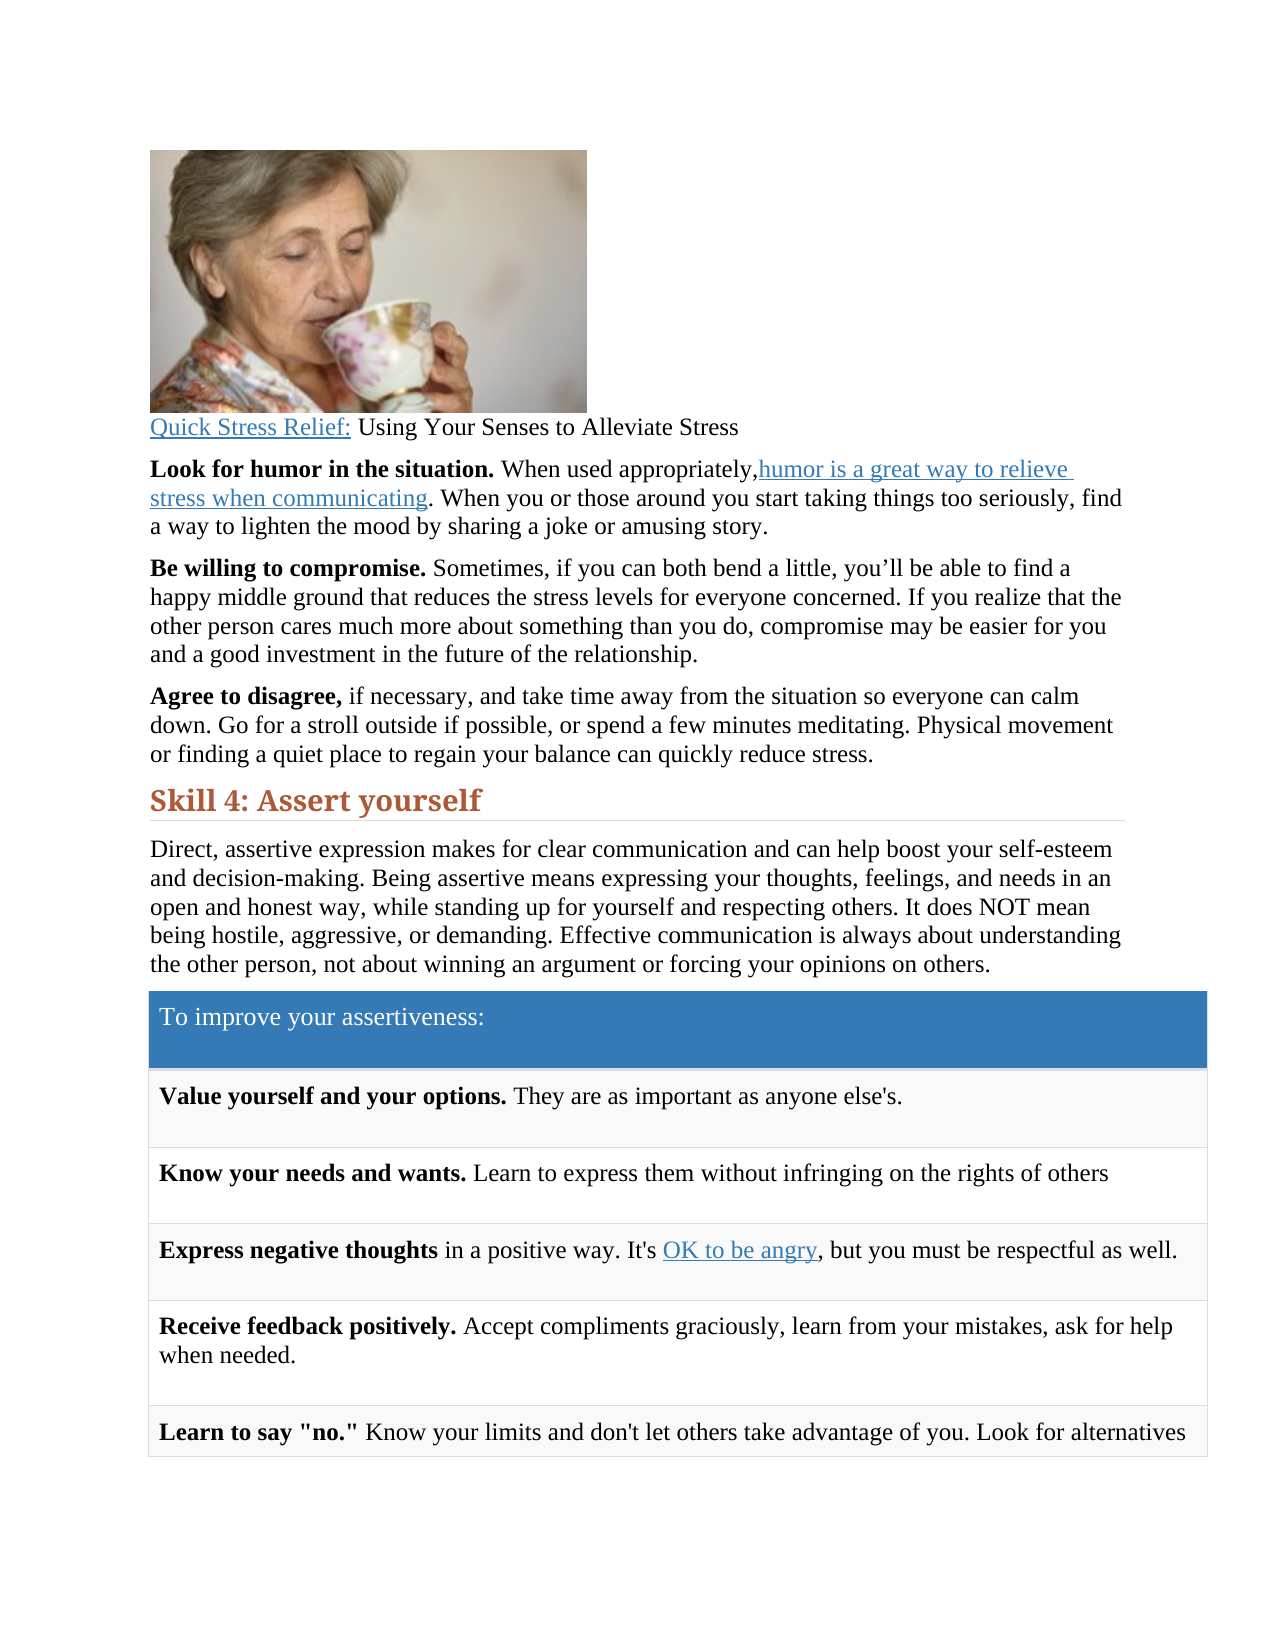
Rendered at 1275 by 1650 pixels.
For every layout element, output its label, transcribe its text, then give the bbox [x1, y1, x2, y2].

text Direct, assertive expression makes for clear communication and can help boost your self-esteem and decision-making. Being assertive means expressing your thoughts, feelings, and needs in an open and honest way, while standing up for yourself and respecting others. It does NOT mean being hostile, aggressive, or demanding. Effective communication is always about understanding the other person, not about winning an argument or forcing your opinions on others. [150, 834, 1125, 978]
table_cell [149, 1406, 1207, 1456]
table_cell Express negative thoughts in a positive way. It's OK to be angry, but you must be respectful as well. [149, 1224, 1207, 1300]
picture [150, 150, 587, 413]
table_cell Receive feedback positively. Accept compliments graciously, learn from your mistakes, ask for help when needed. [149, 1301, 1207, 1405]
text Be willing to compromise. Sometimes, if you can both bend a little, you’ll be able to find a happy middle ground that reduces the stress levels for everyone concerned. If you realize that the other person cares much more about something than you do, compromise may be easier for you and a good investment in the future of the relationship. [150, 553, 1125, 668]
table_cell Value yourself and your options. They are as important as anyone else's. [149, 1071, 1207, 1147]
text Skill 4: Assert yourself [150, 781, 1125, 820]
text Look for humor in the situation. When used appropriately,humor is a great way to relieve stress when communicating. When you or those around you start taking things too seriously, find a way to lighten the mood by sharing a joke or amusing story. [150, 454, 1125, 540]
text Agree to disagree, if necessary, and take time away from the situation so everyone can calm down. Go for a stroll outside if possible, or spend a few minutes meditating. Physical movement or finding a quiet place to regain your balance can quickly reduce stress. [150, 681, 1125, 767]
table_cell Know your needs and wants. Learn to express them without infringing on the rights of others [149, 1148, 1207, 1223]
table_header To improve your assertiveness: [149, 991, 1207, 1068]
text Quick Stress Relief: Using Your Senses to Alleviate Stress [150, 412, 1125, 441]
